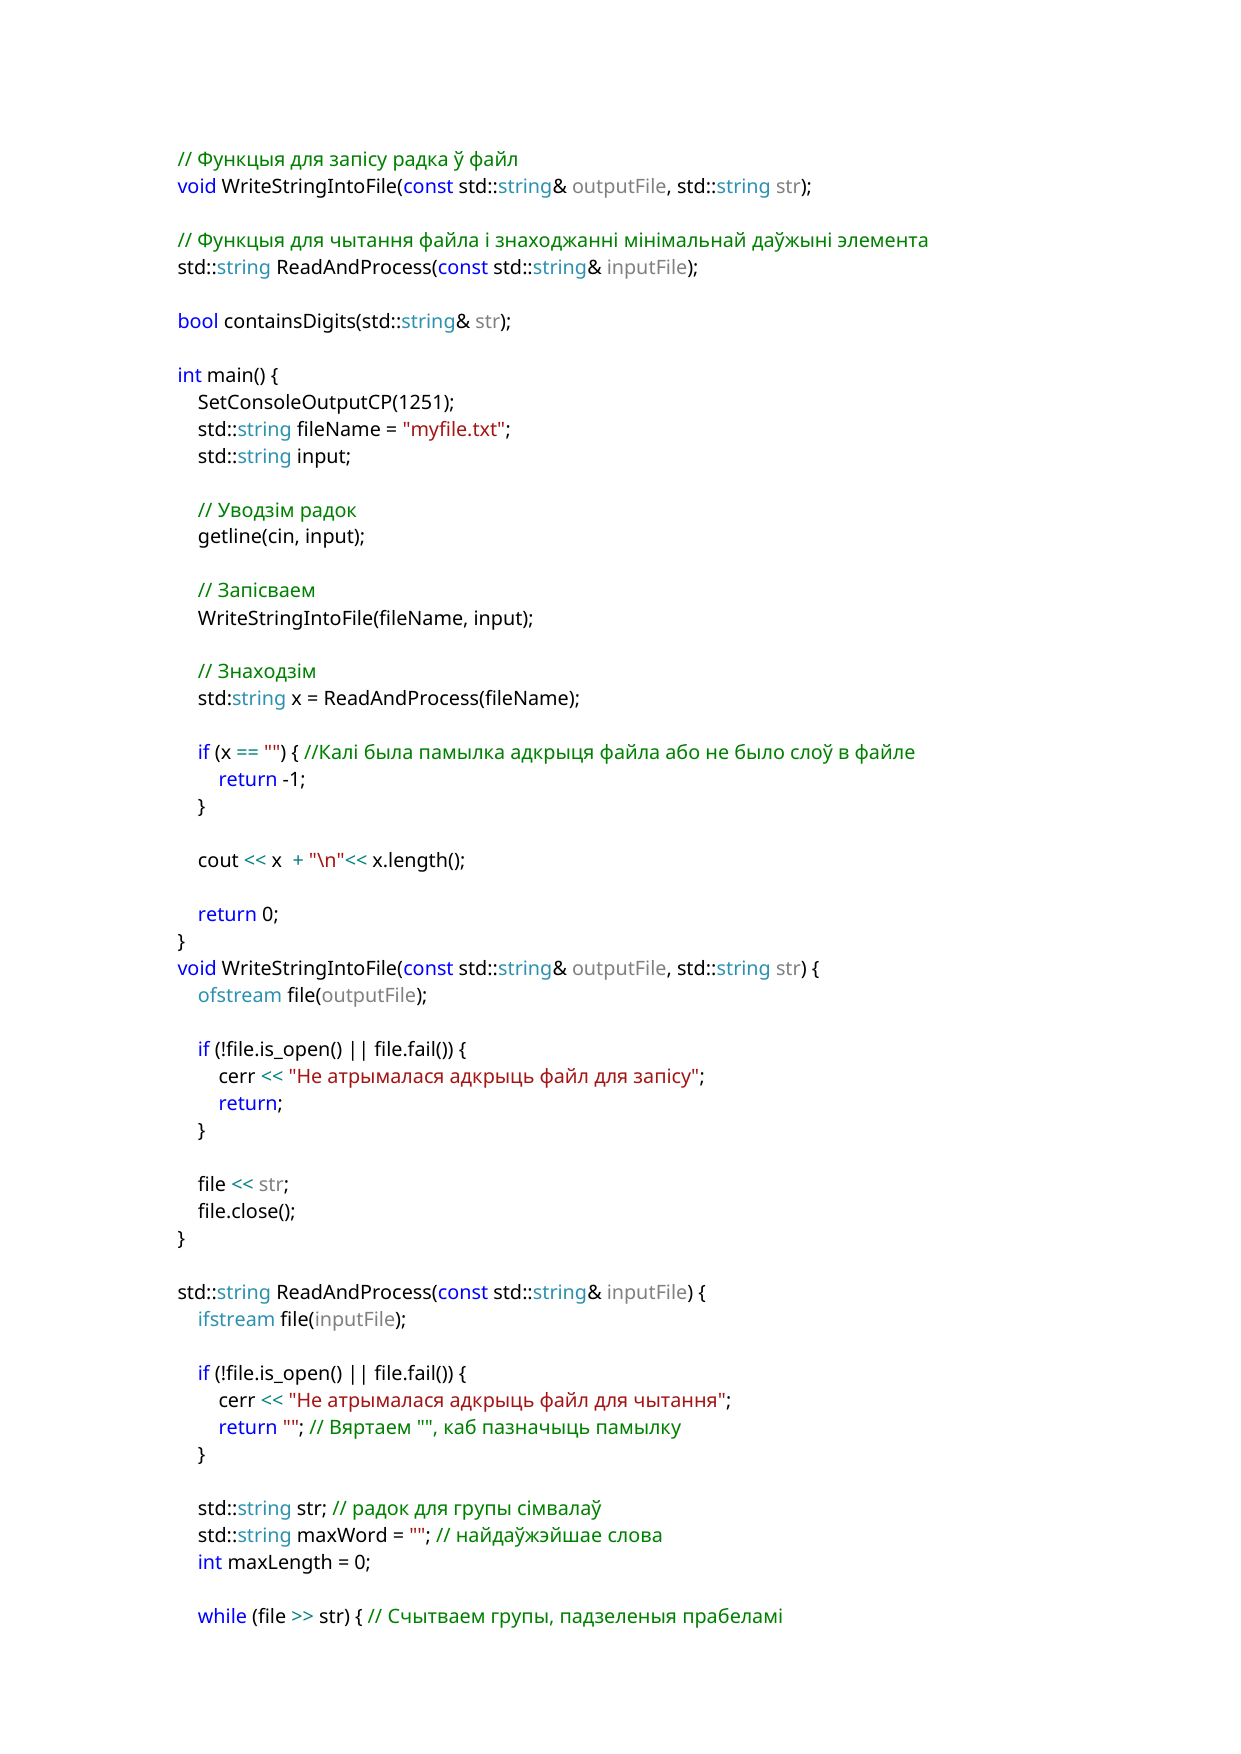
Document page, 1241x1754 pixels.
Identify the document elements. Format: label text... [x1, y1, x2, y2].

text if (!file.is_open() || file.fail()) { [177, 1359, 1152, 1386]
text ofstream file(outputFile); [177, 981, 1152, 1008]
text // Функцыя для чытання файла і знаходжанні мінімальнай даўжыні элемента [177, 226, 1152, 253]
text cerr << "Не атрымалася адкрыць файл для чытання"; [177, 1386, 1152, 1413]
text if (x == "") { //Калі была памылка адкрыця файла або не было слоў в файле [177, 739, 1152, 766]
text file.close(); [177, 1197, 1152, 1224]
text // Знаходзім [177, 658, 1152, 685]
text return 0; [177, 901, 1152, 927]
text std::string ReadAndProcess(const std::string& inputFile); [177, 253, 1152, 280]
text return ""; // Вяртаем "", каб пазначыць памылку [177, 1413, 1152, 1440]
text // Функцыя для запісу радка ў файл [177, 145, 1152, 172]
text } [177, 1224, 1152, 1251]
text if (!file.is_open() || file.fail()) { [177, 1035, 1152, 1062]
text } [177, 793, 1152, 819]
text void WriteStringIntoFile(const std::string& outputFile, std::string str) { [177, 954, 1152, 981]
text std::string ReadAndProcess(const std::string& inputFile) { [177, 1278, 1152, 1305]
text std:string x = ReadAndProcess(fileName); [177, 685, 1152, 712]
text int maxLength = 0; [177, 1548, 1152, 1575]
text cout << x + "\n"<< x.length(); [177, 847, 1152, 873]
text getline(cin, input); [177, 523, 1152, 550]
text ifstream file(inputFile); [177, 1305, 1152, 1332]
text void WriteStringIntoFile(const std::string& outputFile, std::string str); [177, 172, 1152, 199]
text int main() { [177, 361, 1152, 388]
text // Уводзім радок [177, 496, 1152, 523]
text file << str; [177, 1170, 1152, 1197]
text return; [177, 1089, 1152, 1116]
text cerr << "Не атрымалася адкрыць файл для запісу"; [177, 1062, 1152, 1089]
text return -1; [177, 766, 1152, 793]
text std::string fileName = "myfile.txt"; [177, 415, 1152, 442]
text SetConsoleOutputCP(1251); [177, 388, 1152, 415]
text } [177, 927, 1152, 954]
text std::string str; // радок для групы сімвалаў [177, 1494, 1152, 1521]
text std::string input; [177, 442, 1152, 469]
text // Запісваем [177, 577, 1152, 604]
text while (file >> str) { // Счытваем групы, падзеленыя прабеламі [177, 1602, 1152, 1629]
text bool containsDigits(std::string& str); [177, 307, 1152, 334]
text } [177, 1440, 1152, 1467]
text std::string maxWord = ""; // найдаўжэйшае слова [177, 1521, 1152, 1548]
text } [177, 1116, 1152, 1143]
text WriteStringIntoFile(fileName, input); [177, 604, 1152, 631]
